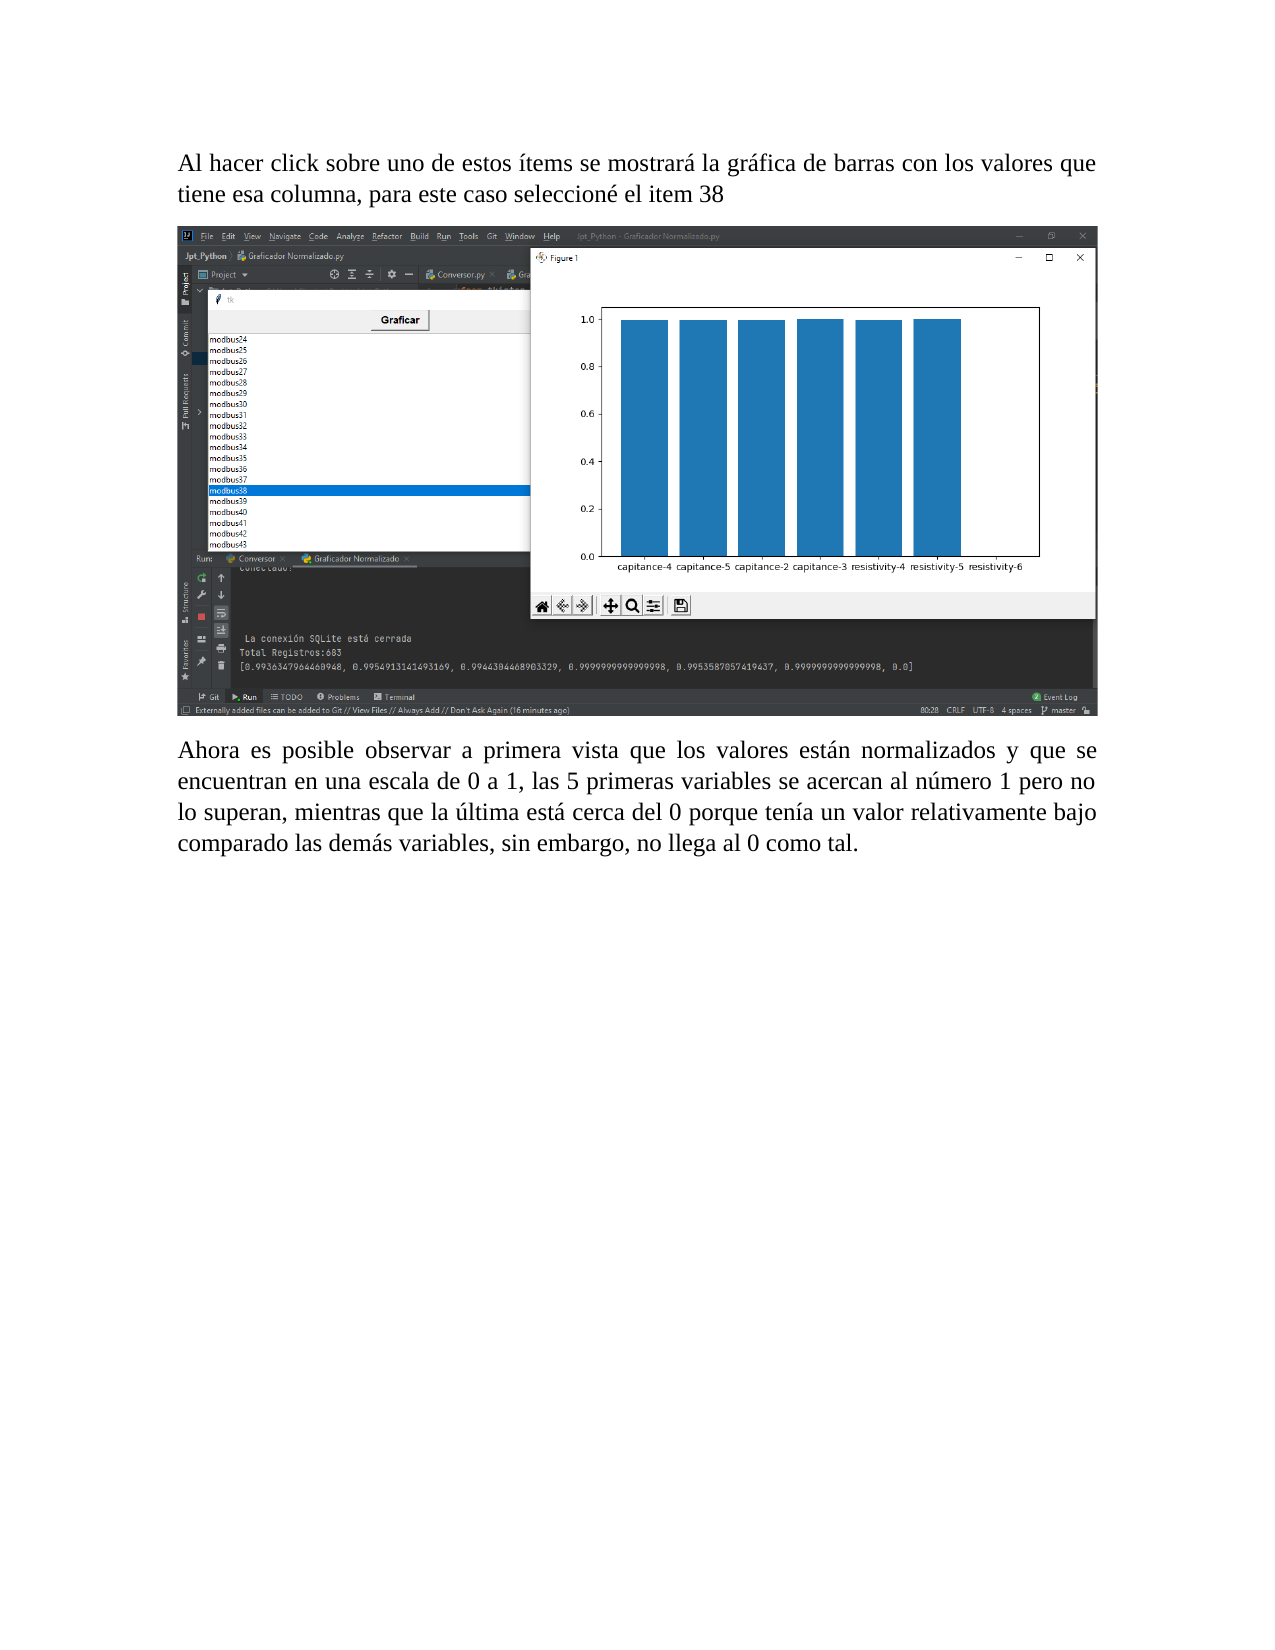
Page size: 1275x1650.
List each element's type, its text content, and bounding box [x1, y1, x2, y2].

picture [177, 226, 1098, 716]
text Ahora es posible observar a primera vista que los valores están normalizados y que se encuentran en una escala de 0 a 1, las 5 primeras variables se acercan al número 1 pero no lo superan, mientras que la última está cerca del 0 porque tenía un valor relativamente bajo comparado las demás variables, sin embargo, no llega al 0 como tal. [177, 735, 1098, 857]
text Al hacer click sobre uno de estos ítems se mostrará la gráfica de barras con los valores que tiene esa columna, para este caso seleccioné el item 38 [177, 148, 1098, 207]
